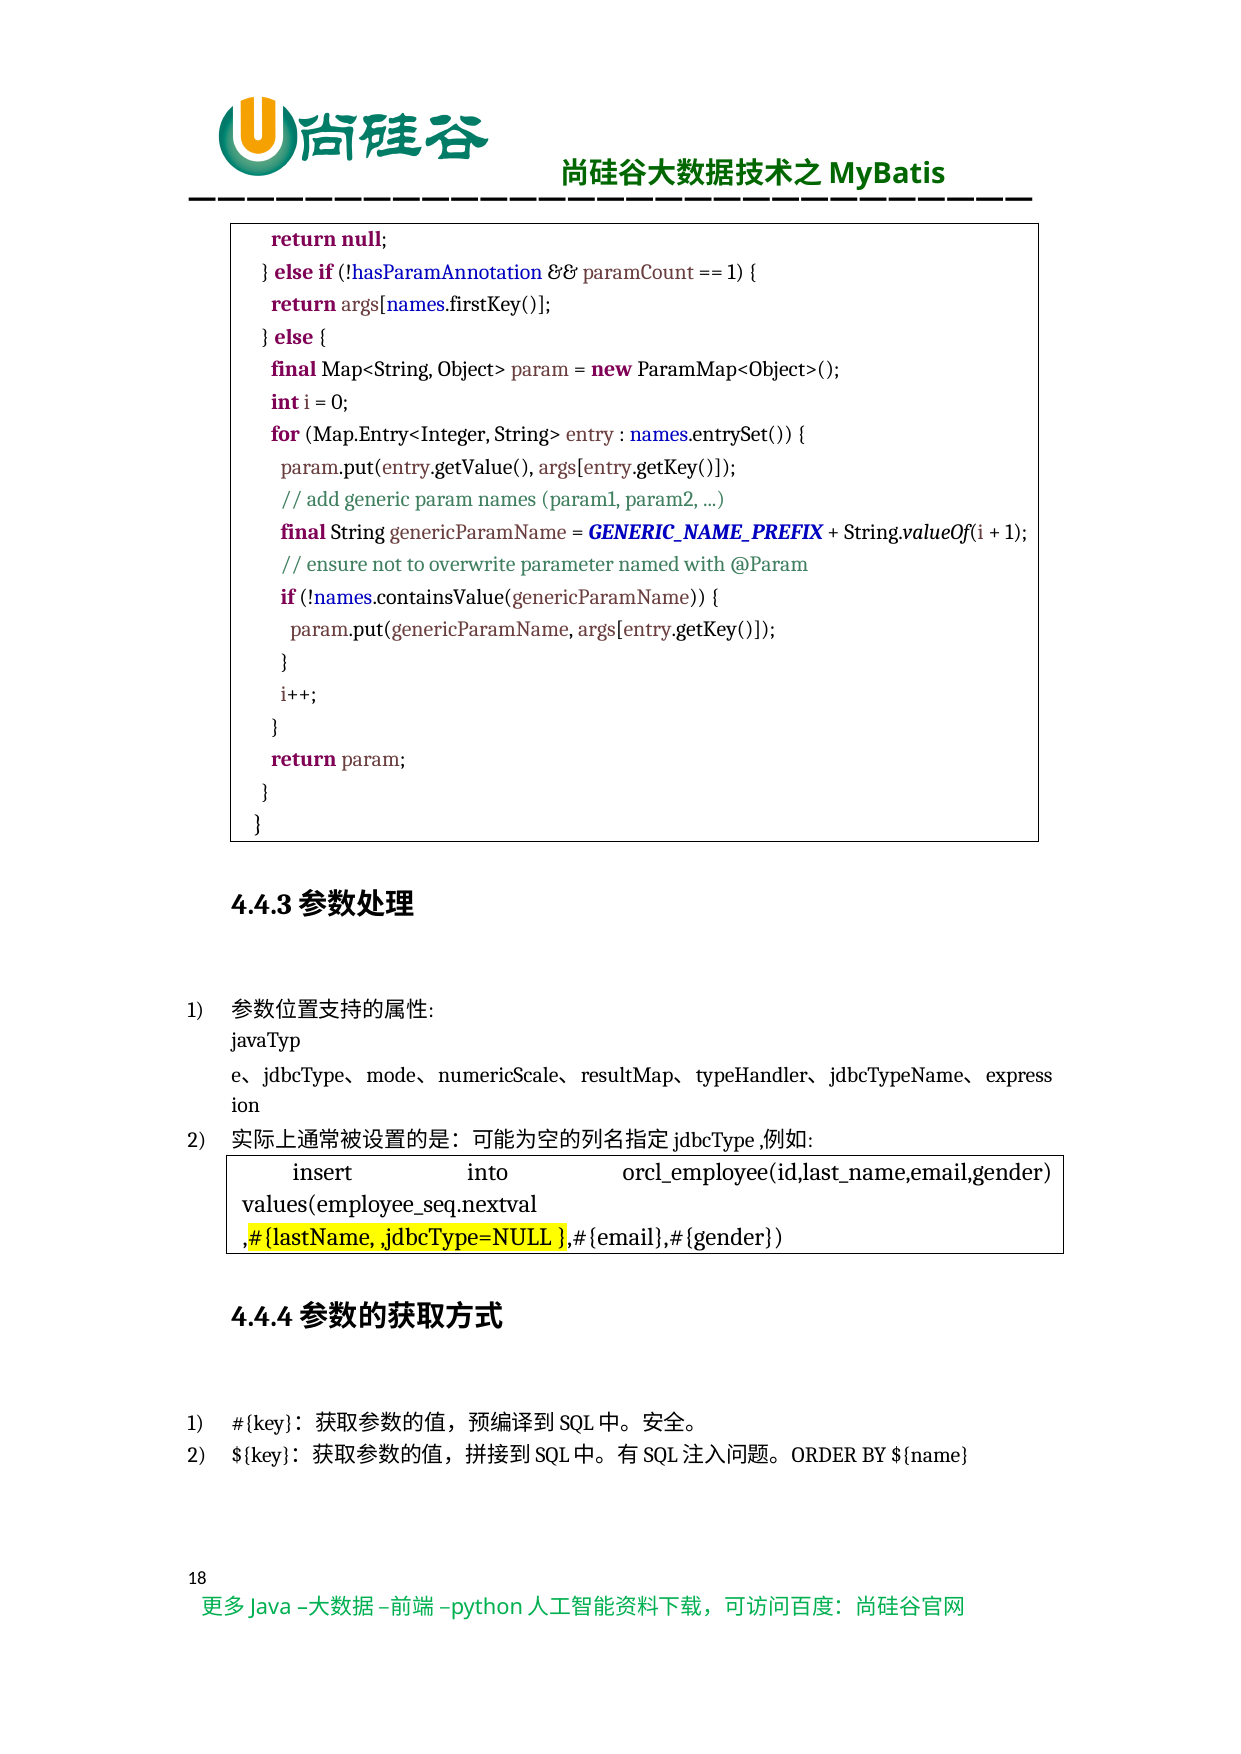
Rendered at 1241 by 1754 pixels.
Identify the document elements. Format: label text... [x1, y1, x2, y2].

picture [207, 88, 496, 184]
list javaType、jdbcType、mode、numericScale、resultMap、typeHandler、jdbcTypeName、expression [231, 1024, 1053, 1122]
list #{key}：获取参数的值，预编译到SQL中。安全。 [187, 1404, 1053, 1437]
list 参数位置支持的属性: [187, 992, 1053, 1024]
list 实际上通常被设置的是：可能为空的列名指定 jdbcType ,例如: [187, 1122, 1053, 1154]
table_header insert into orcl_employee(id,last_name,email,gender) values(employee_seq.nextval,#{lastName, ,jdbcType=NULL },#{email},#{gender}) [227, 1156, 1063, 1253]
list ${key}：获取参数的值，拼接到SQL中。有SQL注入问题。ORDER BY ${name} [187, 1437, 1053, 1469]
subtitle 4.4.3 参数处理 [187, 869, 1053, 934]
subtitle 4.4.4 参数的获取方式 [187, 1281, 1053, 1346]
